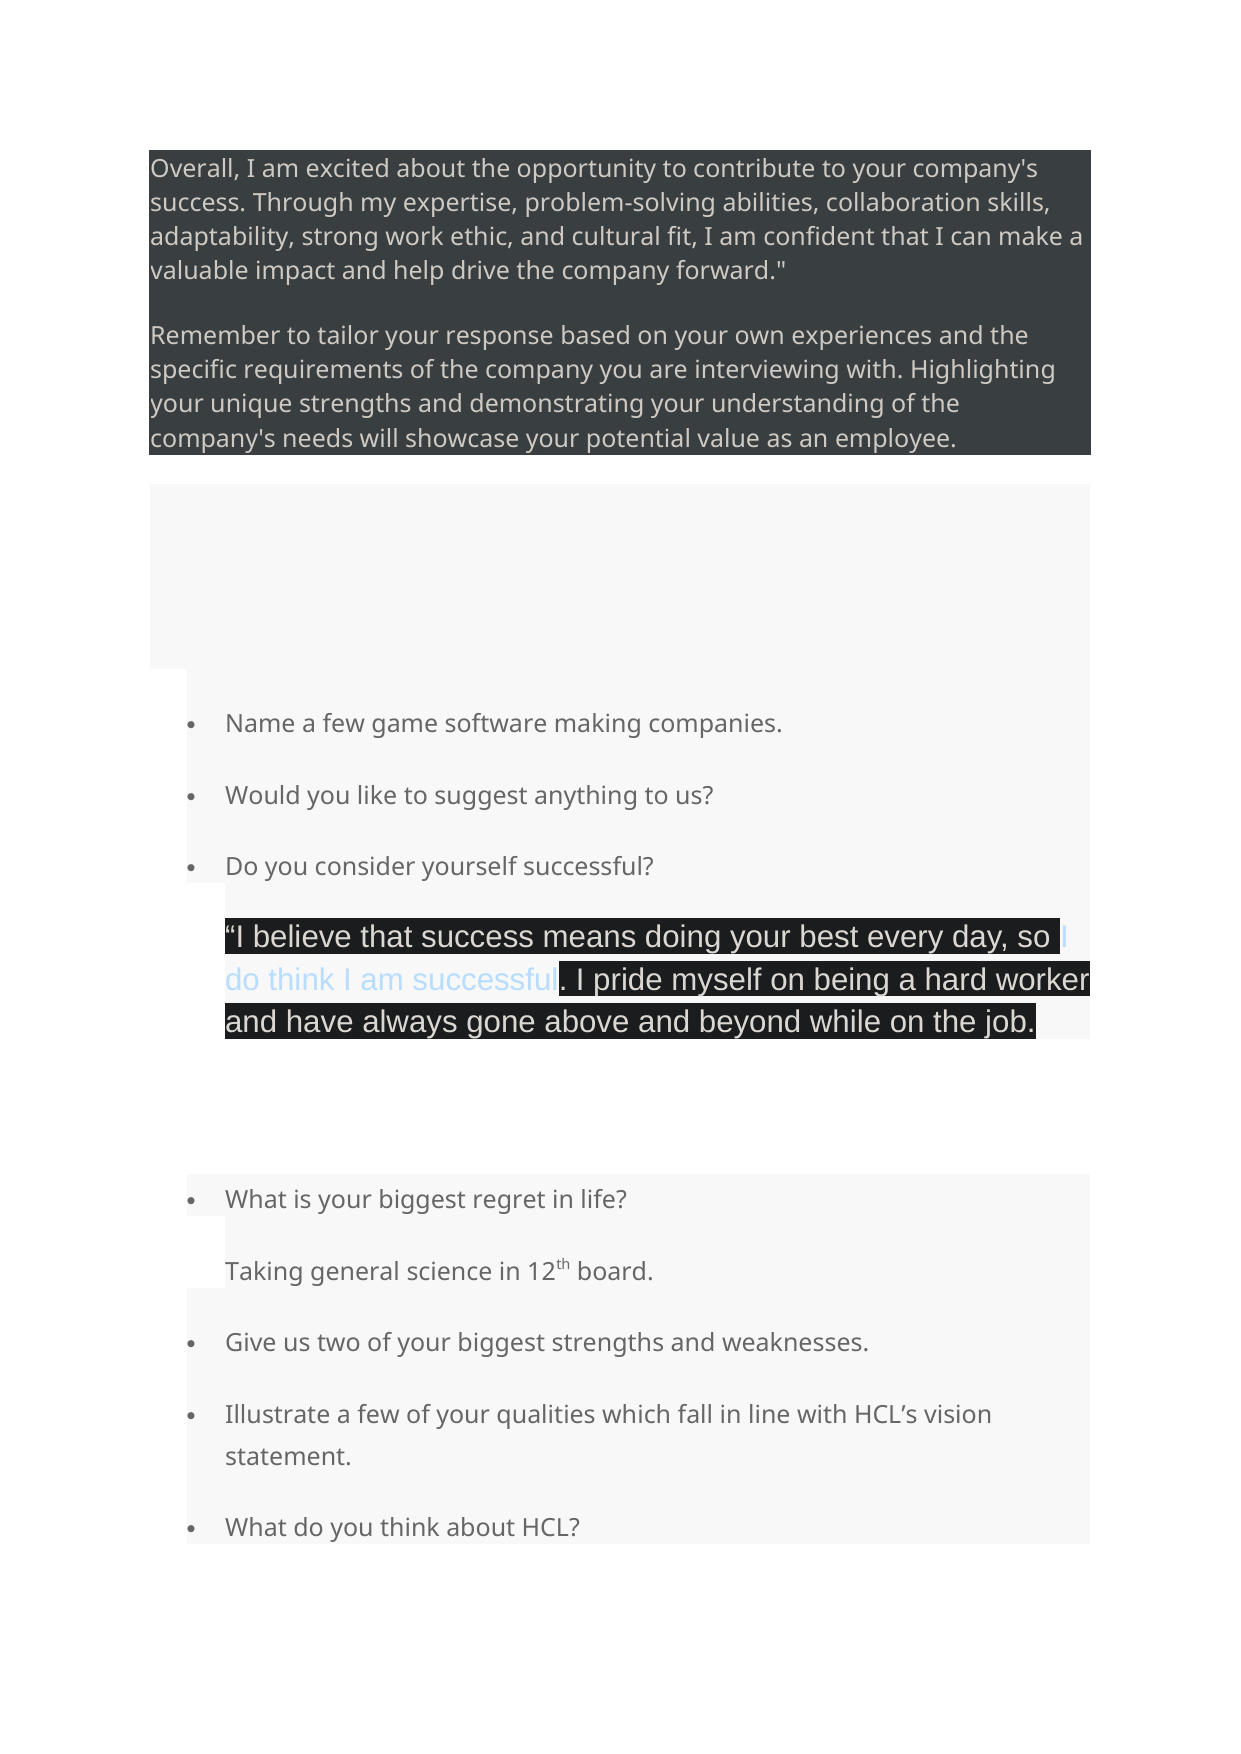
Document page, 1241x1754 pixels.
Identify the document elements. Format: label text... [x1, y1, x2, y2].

text Remember to tailor your response based on your own experiences and the specific requirements of the company you are interviewing with. Highlighting your unique strengths and demonstrating your understanding of the company's needs will showcase your potential value as an employee. [151, 317, 1090, 454]
list Illustrate a few of your qualities which fall in line with HCL’s vision statement. [187, 1388, 1090, 1472]
list Do you consider yourself successful? [187, 841, 1090, 883]
list Give us two of your biggest strengths and weaknesses. [187, 1317, 1090, 1359]
list What do you think about HCL? [187, 1502, 1090, 1544]
text Overall, I am excited about the opportunity to contribute to your company's success. Through my expertise, problem-solving abilities, collaboration skills, adaptability, strong work ethic, and cultural fit, I am confident that I can make a valuable impact and help drive the company forward." [151, 151, 1090, 287]
list What is your biggest regret in life? [187, 1174, 1090, 1216]
list Would you like to suggest anything to us? [187, 769, 1090, 812]
list Name a few game software making companies. [187, 698, 1090, 740]
text Taking general science in 12th board. [225, 1245, 1090, 1288]
text “I believe that success means doing your best every day, so I do think I am successful. I pride myself on being a hard worker and have always gone above and beyond while on the job. [225, 912, 1090, 1039]
